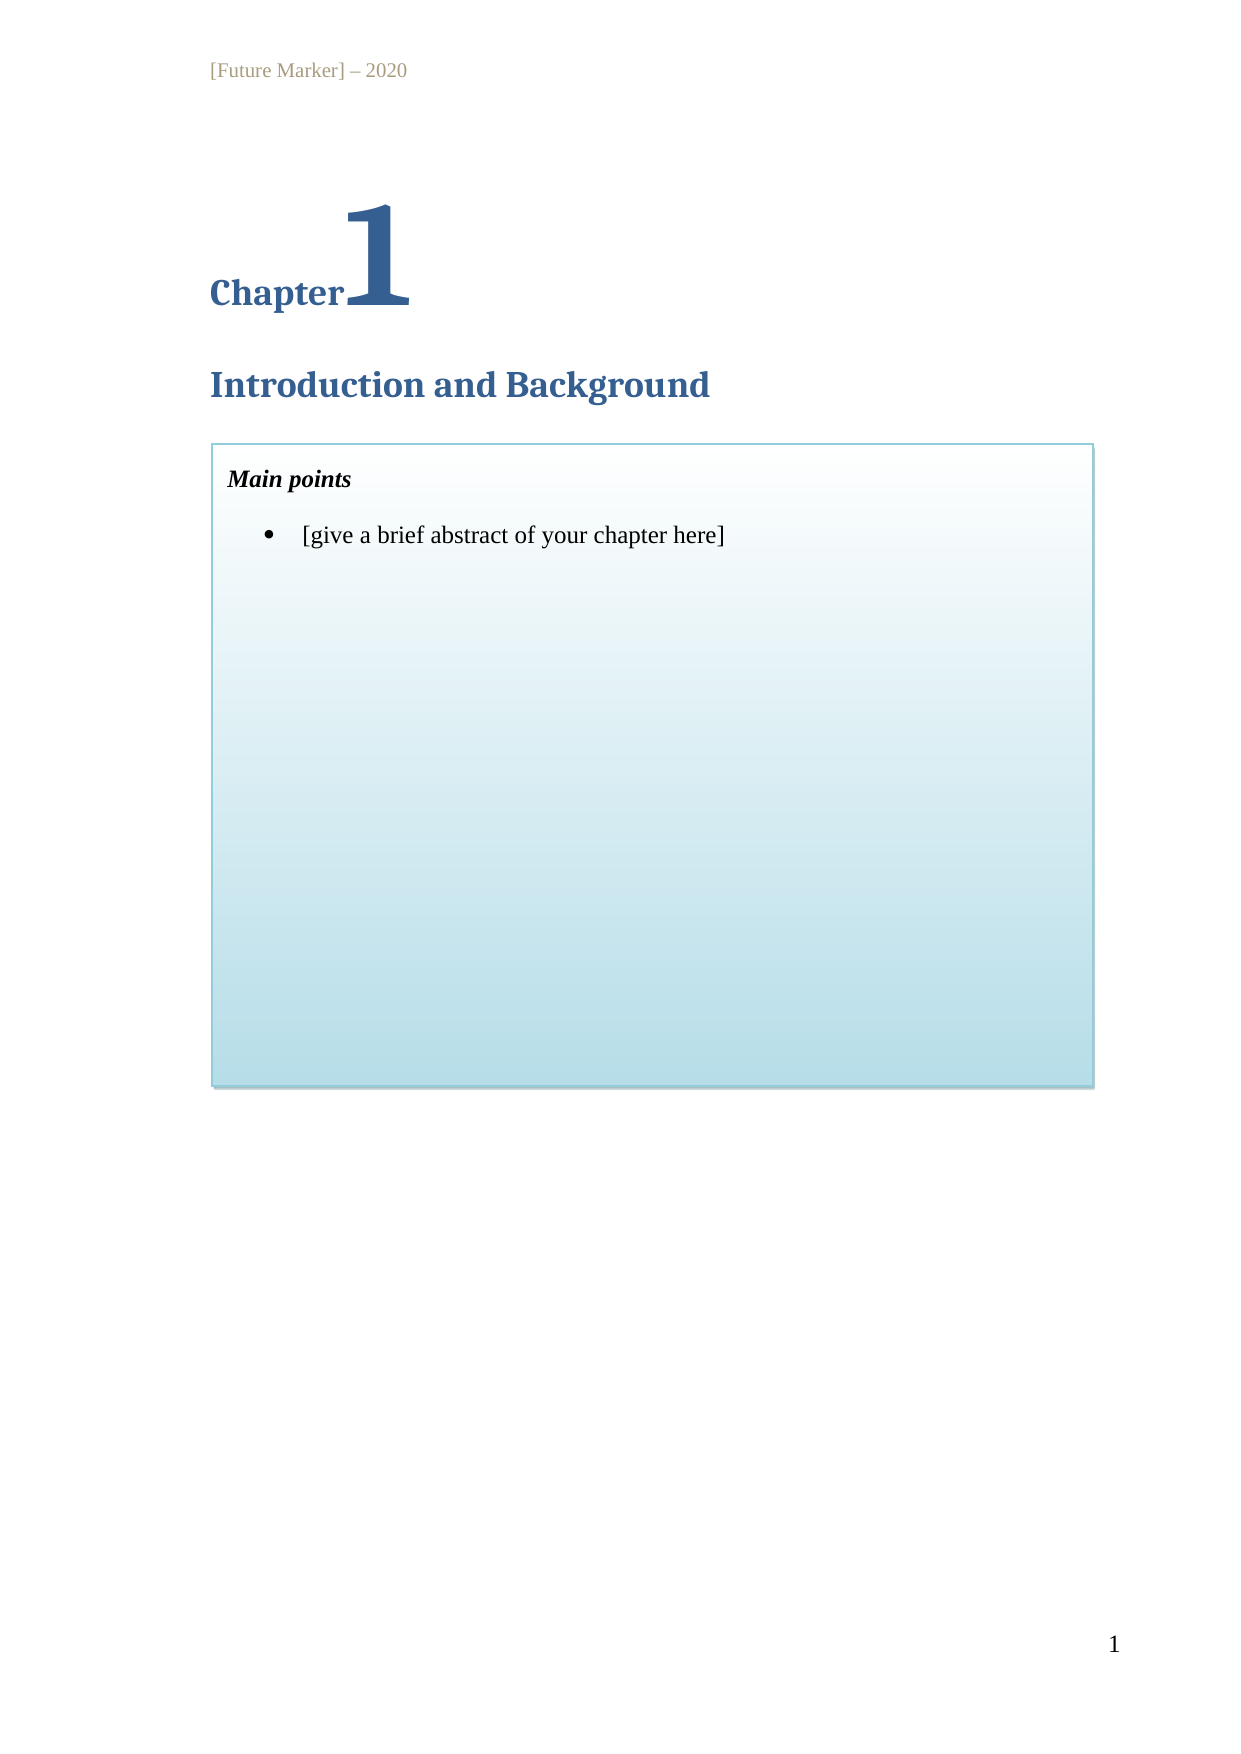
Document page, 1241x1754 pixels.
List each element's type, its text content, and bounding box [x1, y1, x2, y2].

subtitle Chapter1 Introduction and Background [210, 170, 1120, 407]
